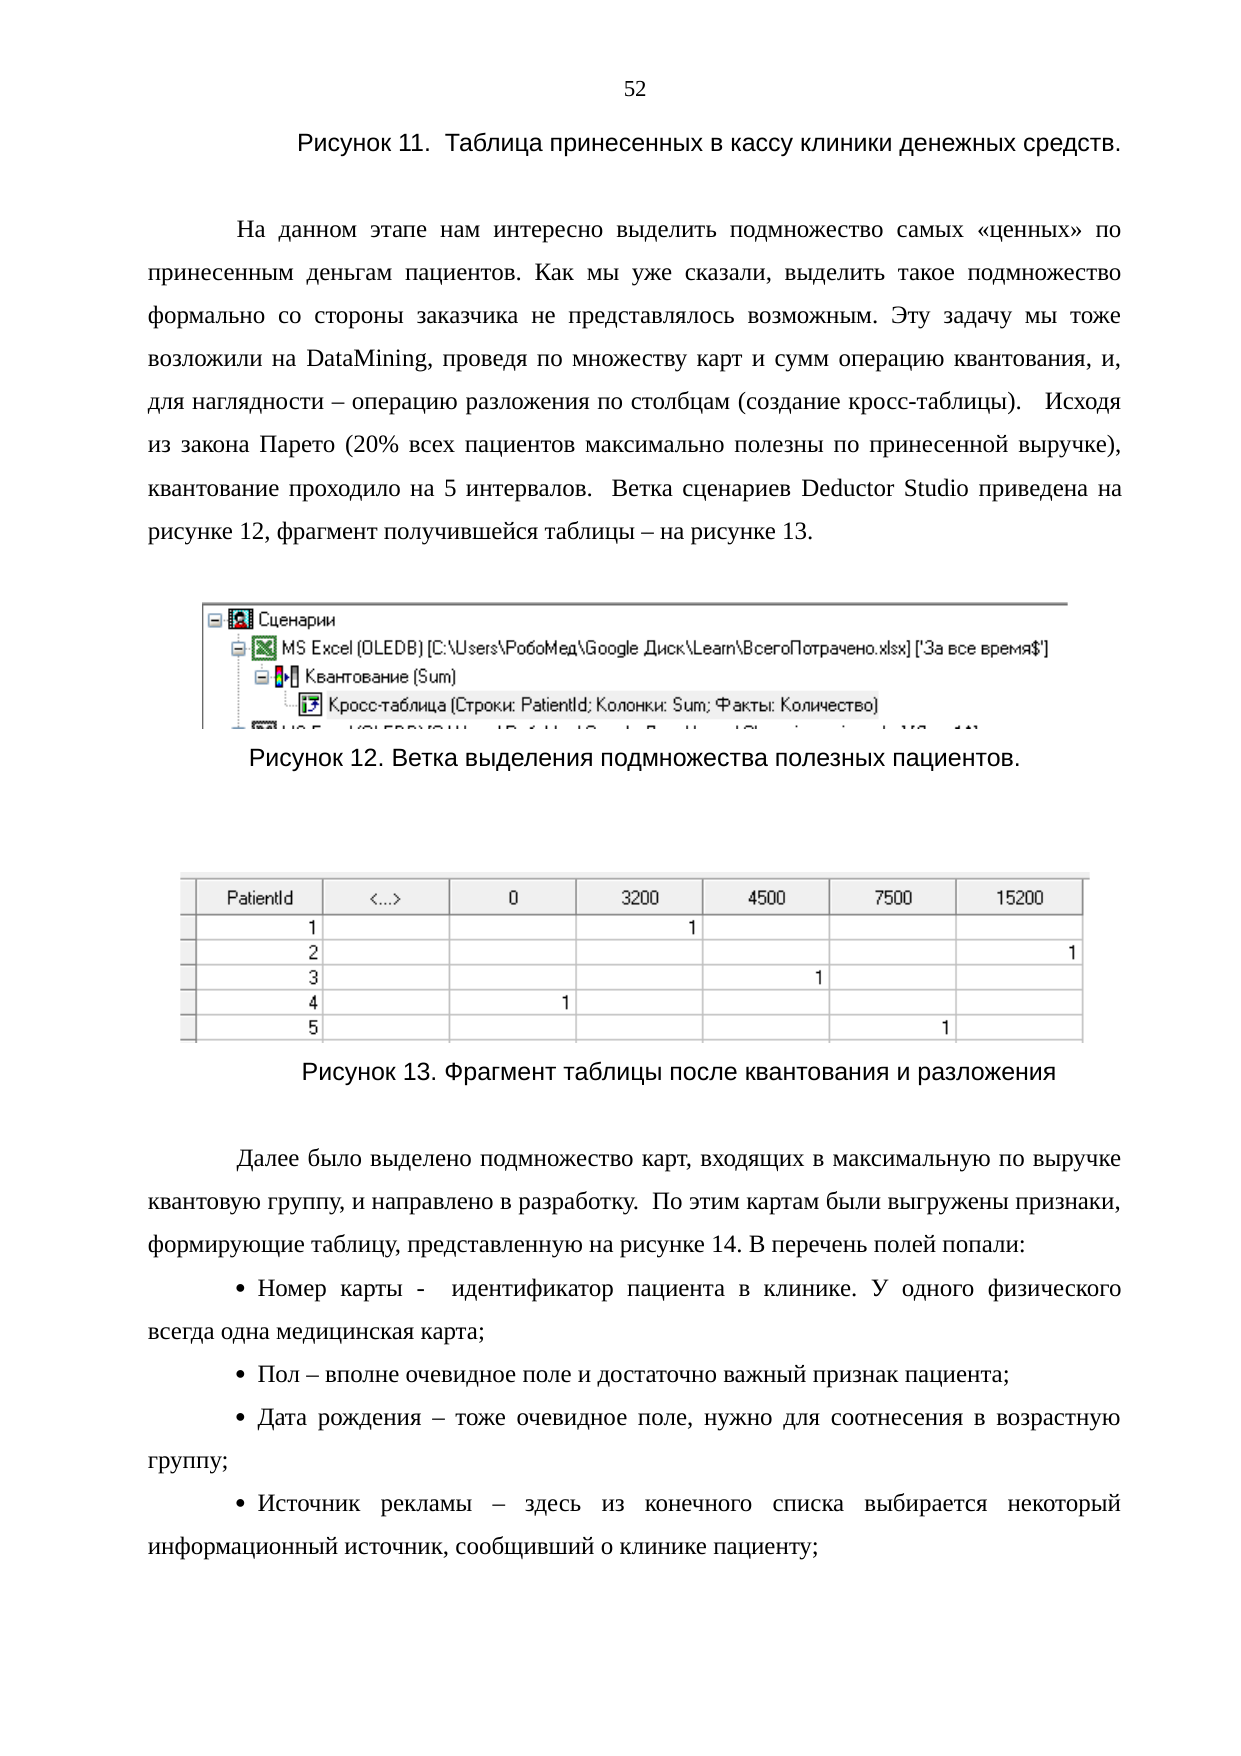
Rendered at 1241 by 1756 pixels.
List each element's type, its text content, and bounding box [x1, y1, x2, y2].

picture [180, 872, 1090, 1043]
list Пол – вполне очевидное поле и достаточно важный признак пациента; [148, 1359, 1122, 1388]
text Рисунок 12. Ветка выделения подмножества полезных пациентов. [148, 743, 1122, 772]
list Источник рекламы – здесь из конечного списка выбирается некоторый информационный источник, сообщивший о клинике пациенту; [148, 1488, 1122, 1560]
text Далее было выделено подмножество карт, входящих в максимальную по выручке квантовую группу, и направлено в разработку. По этим картам были выгружены признаки, формирующие таблицу, представленную на рисунке 14. В перечень полей попали: [148, 1143, 1122, 1258]
picture [202, 602, 1068, 729]
text Рисунок 13. Фрагмент таблицы после квантования и разложения [148, 1057, 1122, 1086]
text На данном этапе нам интересно выделить подмножество самых «ценных» по принесенным деньгам пациентов. Как мы уже сказали, выделить такое подмножество формально со стороны заказчика не представлялось возможным. Эту задачу мы тоже возложили на DataMining, проведя по множеству карт и сумм операцию квантования, и, для наглядности – операцию разложения по столбцам (создание кросс-таблицы). Исходя из закона Парето (20% всех пациентов максимально полезны по принесенной выручке), квантование проходило на 5 интервалов. Ветка сценариев Deductor Studio приведена на рисунке 12, фрагмент получившейся таблицы – на рисунке 13. [148, 214, 1122, 544]
list Дата рождения – тоже очевидное поле, нужно для соотнесения в возрастную группу; [148, 1402, 1122, 1474]
list Номер карты - идентификатор пациента в клинике. У одного физического всегда одна медицинская карта; [148, 1273, 1122, 1344]
text Рисунок 11. Таблица принесенных в кассу клиники денежных средств. [148, 128, 1122, 156]
